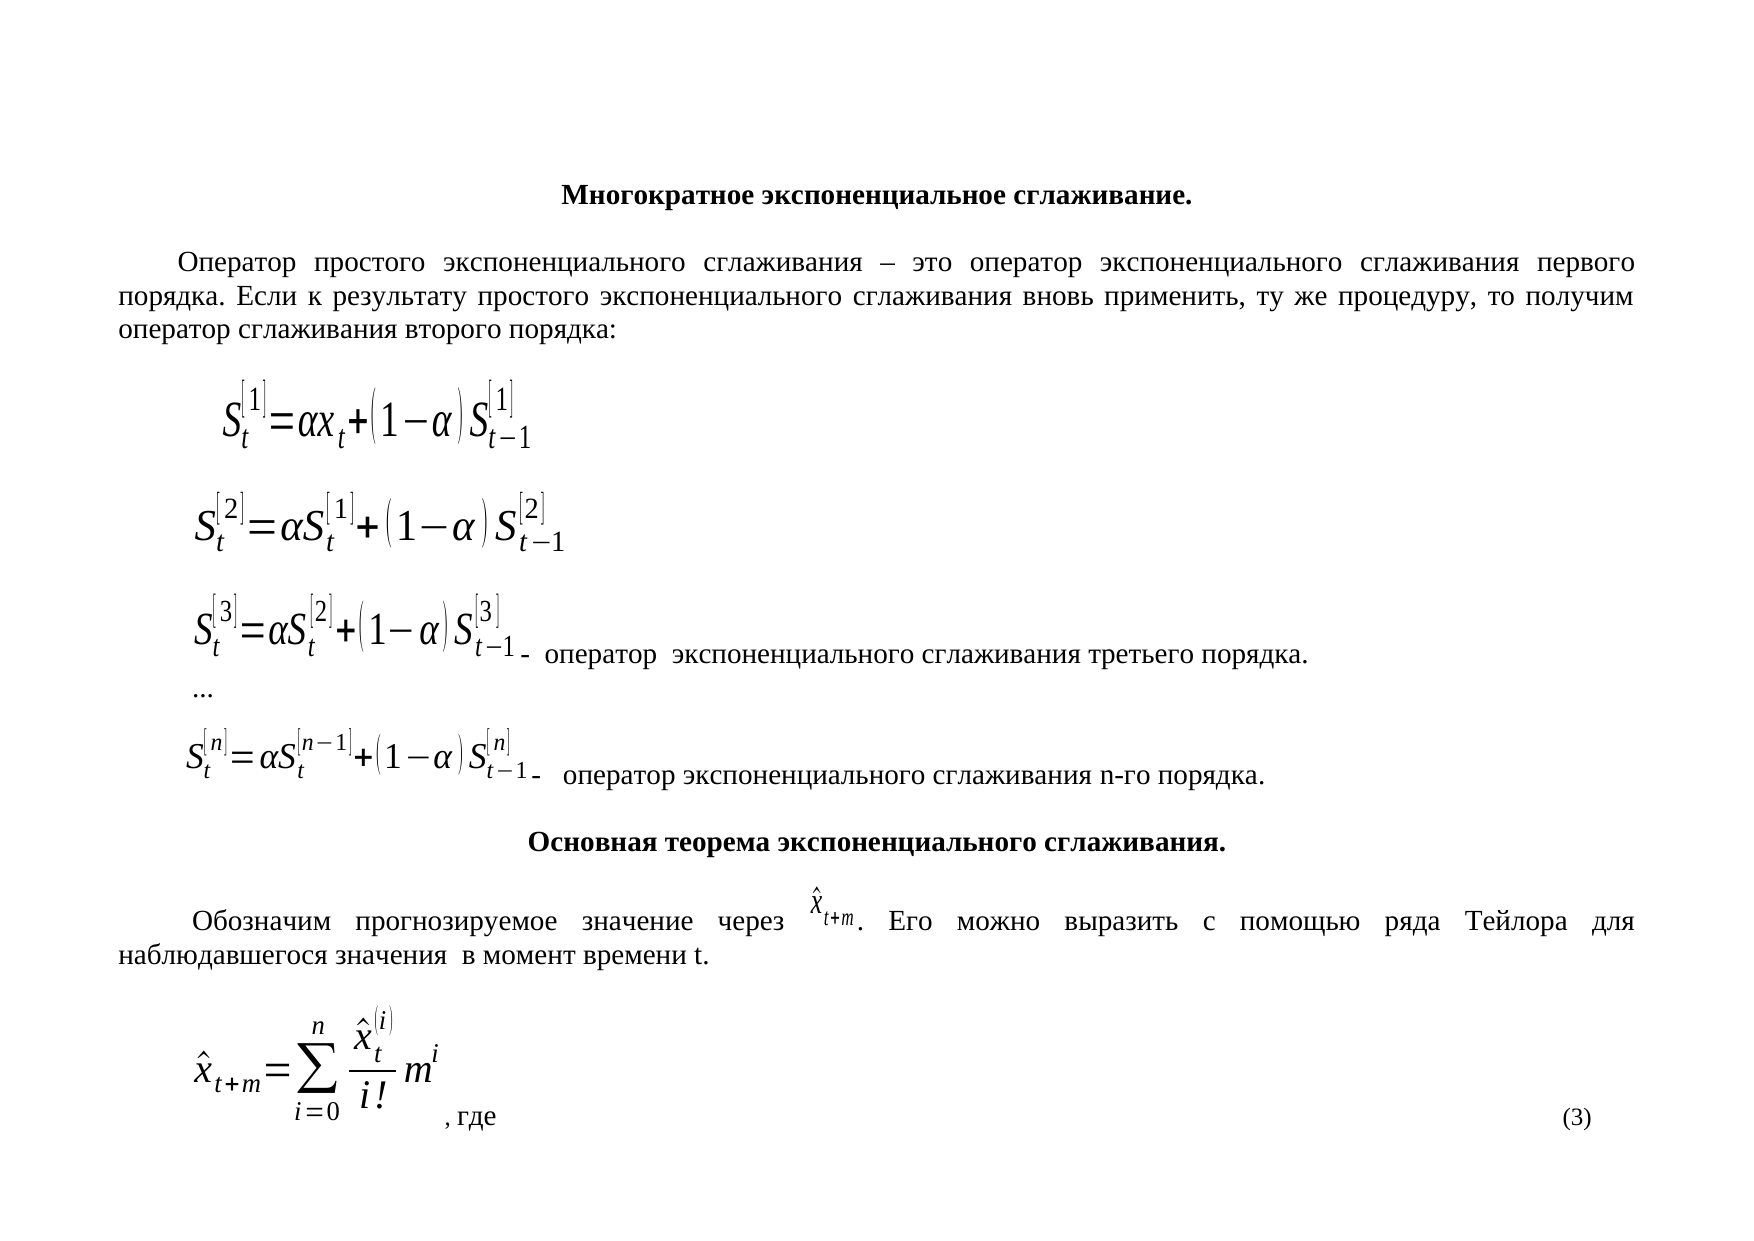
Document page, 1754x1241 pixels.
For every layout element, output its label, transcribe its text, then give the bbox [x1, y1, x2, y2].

text Многократное экспоненциальное сглаживание. [118, 177, 1636, 211]
text Основная теорема экспоненциального сглаживания. [118, 824, 1636, 857]
text Оператор простого экспоненциального сглаживания – это оператор экспоненциального сглаживания первого порядка. Если к результату простого экспоненциального сглаживания вновь применить, ту же процедуру, то получим оператор сглаживания второго порядка: [118, 244, 1636, 345]
text - оператор экспоненциального сглаживания n-го порядка. [118, 728, 1636, 790]
text ... [118, 670, 1636, 704]
text Обозначим прогнозируемое значение через . Его можно выразить с помощью ряда Тейлора для наблюдавшегося значения в момент времени t. [118, 882, 1636, 970]
text - оператор экспоненциального сглаживания третьего порядка. [118, 593, 1636, 670]
text , где (3) [118, 1004, 1636, 1132]
